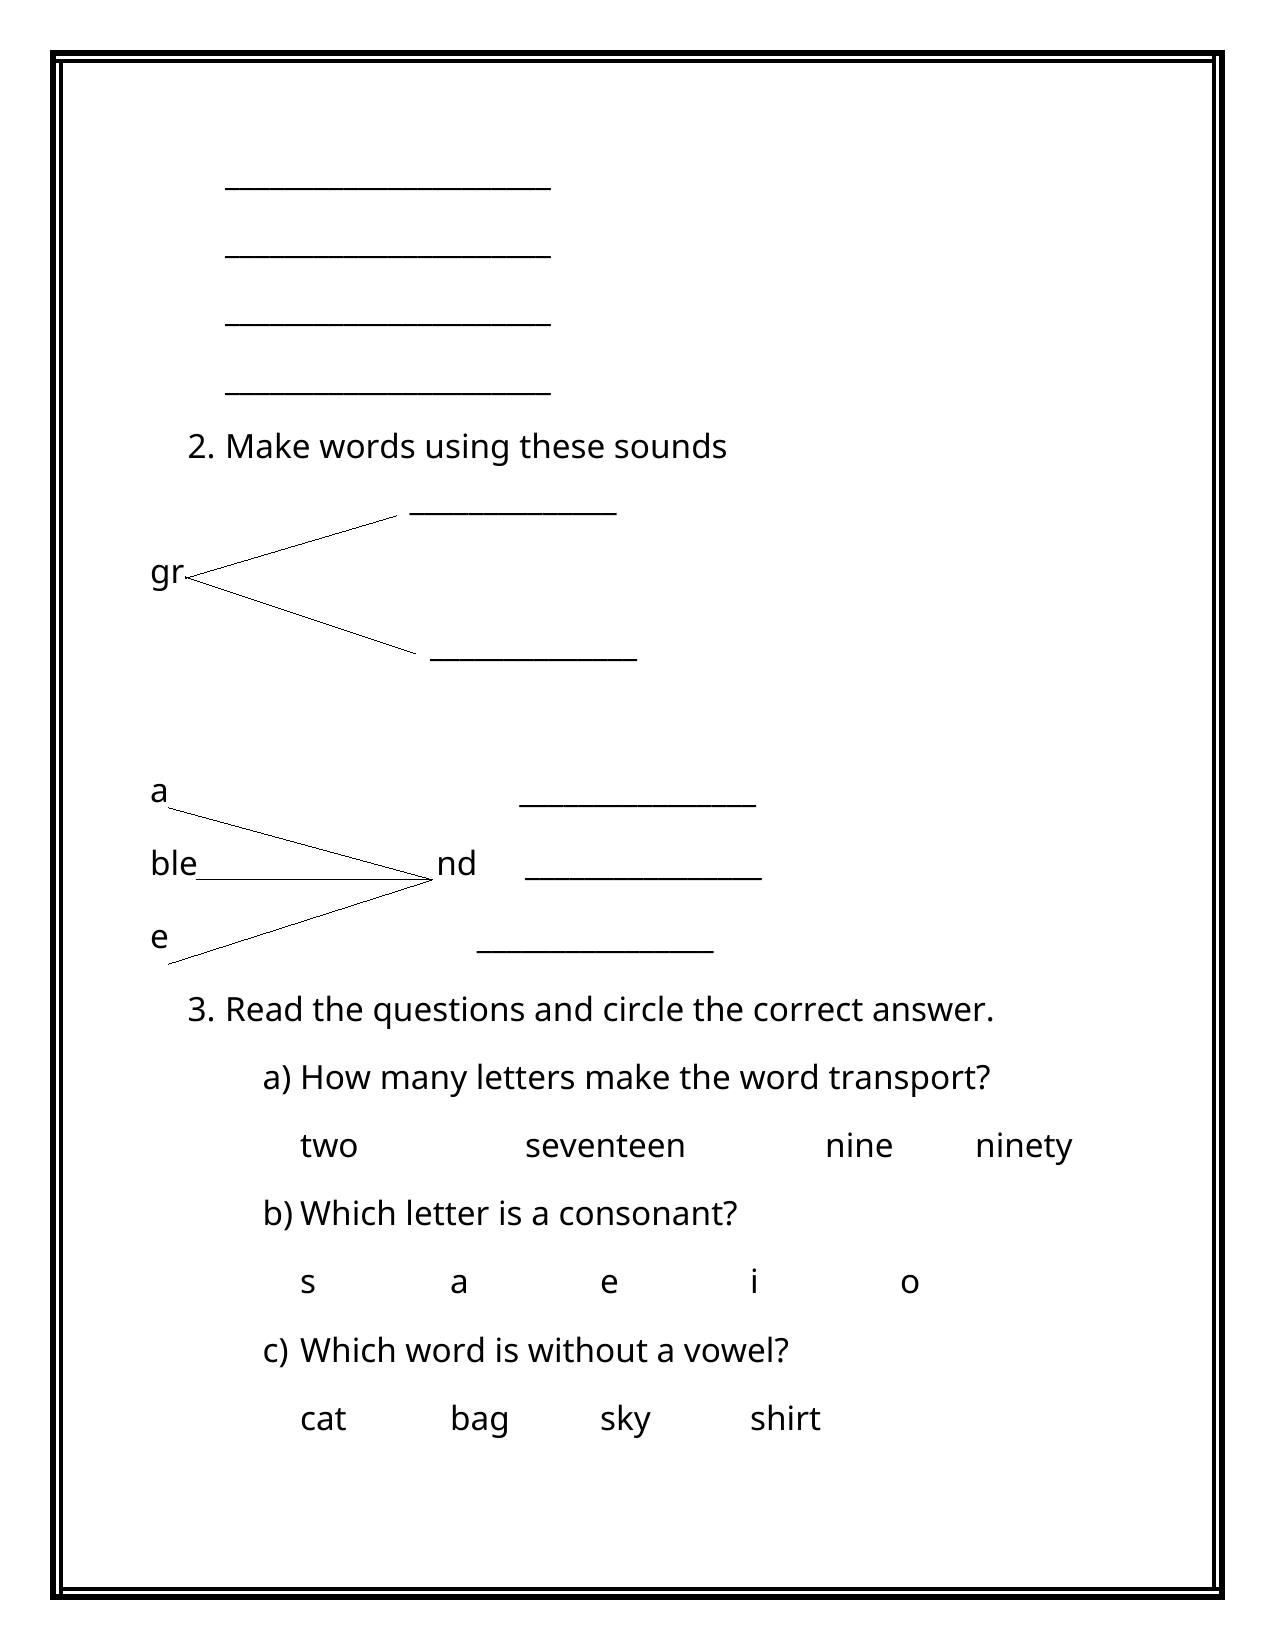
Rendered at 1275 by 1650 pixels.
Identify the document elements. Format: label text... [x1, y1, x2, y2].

text ble nd ________________ [150, 840, 1125, 885]
text gr [150, 548, 1125, 593]
list Read the questions and circle the correct answer. [187, 986, 1125, 1031]
list How many letters make the word transport? [262, 1054, 1125, 1099]
text a ________________ [150, 767, 1125, 812]
list ______________________ [225, 354, 1125, 400]
list cat bag sky shirt [300, 1394, 1125, 1440]
list ______________________ [225, 218, 1125, 263]
list Which letter is a consonant? [262, 1190, 1125, 1236]
text ______________ [150, 621, 1125, 666]
list s a e i o [300, 1258, 1125, 1304]
text e ________________ [150, 913, 1125, 958]
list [225, 150, 1125, 195]
list ______________ [225, 475, 1125, 520]
list Make words using these sounds [187, 422, 1125, 468]
list two seventeen nine ninety [300, 1122, 1125, 1167]
list Which word is without a vowel? [262, 1326, 1125, 1372]
list ______________________ [225, 286, 1125, 332]
